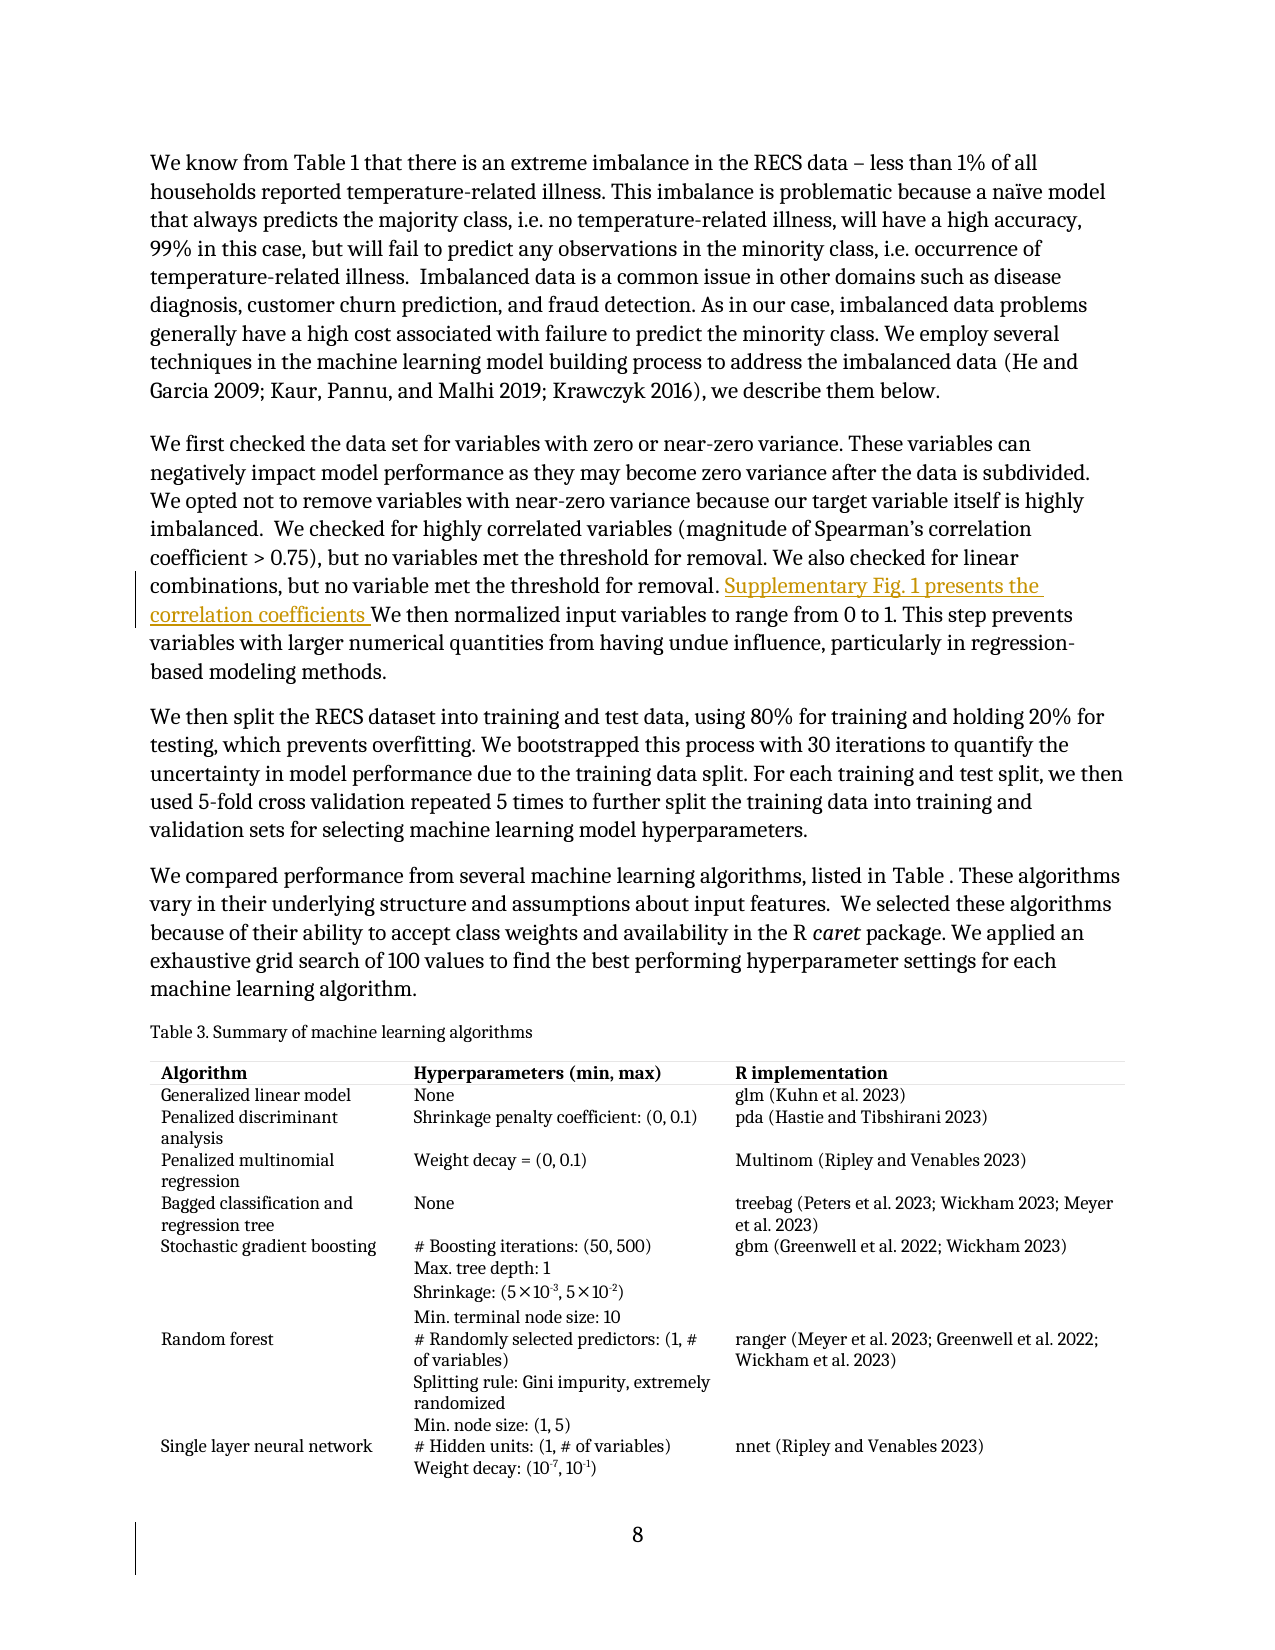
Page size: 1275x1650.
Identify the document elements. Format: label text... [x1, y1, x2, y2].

table_cell # Hidden units: (1, # of variables) Weight decay: (10-7, 10-1) [402, 1436, 724, 1479]
table_cell Stochastic gradient boosting [150, 1236, 402, 1328]
text We first checked the data set for variables with zero or near-zero variance. These variables can negatively impact model performance as they may become zero variance after the data is subdivided. We opted not to remove variables with near-zero variance because our target variable itself is highly imbalanced. We checked for highly correlated variables (magnitude of Spearman’s correlation coefficient > 0.75), but no variables met the threshold for removal. We also checked for linear combinations, but no variable met the threshold for removal. We then normalized input variables to range from 0 to 1. This step prevents variables with larger numerical quantities from having undue influence, particularly in regression-based modeling methods. [150, 431, 1125, 685]
table_cell None [402, 1085, 724, 1106]
table_cell # Randomly selected predictors: (1, # of variables) Splitting rule: Gini impurity, extremely randomized Min. node size: (1, 5) [402, 1328, 724, 1436]
table_cell Random forest [150, 1328, 402, 1436]
table_cell Single layer neural network [150, 1436, 402, 1479]
table_cell treebag (Peters et al. 2023; Wickham 2023; Meyer et al. 2023) [724, 1193, 1125, 1236]
table_cell Generalized linear model [150, 1085, 402, 1106]
text We then split the RECS dataset into training and test data, using 80% for training and holding 20% for testing, which prevents overfitting. We bootstrapped this process with 30 iterations to quantify the uncertainty in model performance due to the training data split. For each training and test split, we then used 5-fold cross validation repeated 5 times to further split the training data into training and validation sets for selecting machine learning model hyperparameters. [150, 703, 1125, 844]
table_cell None [402, 1193, 724, 1236]
table_cell gbm (Greenwell et al. 2022; Wickham 2023) [724, 1236, 1125, 1328]
table_cell Bagged classification and regression tree [150, 1193, 402, 1236]
table_cell nnet (Ripley and Venables 2023) [724, 1436, 1125, 1479]
table_cell pda (Hastie and Tibshirani 2023) [724, 1106, 1125, 1149]
table_header Hyperparameters (min, max) [402, 1062, 724, 1084]
text We compared performance from several machine learning algorithms, listed in Table 3. These algorithms vary in their underlying structure and assumptions about input features. We selected these algorithms because of their ability to accept class weights and availability in the R caret package. We applied an exhaustive grid search of 100 values to find the best performing hyperparameter settings for each machine learning algorithm. [150, 862, 1125, 1002]
text Table 3. Summary of machine learning algorithms [150, 1021, 1125, 1043]
table_cell Penalized discriminant analysis [150, 1106, 402, 1149]
table_cell Shrinkage penalty coefficient: (0, 0.1) [402, 1106, 724, 1149]
table_cell Multinom (Ripley and Venables 2023) [724, 1150, 1125, 1193]
table_header R implementation [724, 1062, 1125, 1084]
table_cell Weight decay = (0, 0.1) [402, 1150, 724, 1193]
text We know from Table 1 that there is an extreme imbalance in the RECS data – less than 1% of all households reported temperature-related illness. This imbalance is problematic because a naïve model that always predicts the majority class, i.e. no temperature-related illness, will have a high accuracy, 99% in this case, but will fail to predict any observations in the minority class, i.e. occurrence of temperature-related illness. Imbalanced data is a common issue in other domains such as disease diagnosis, customer churn prediction, and fraud detection. As in our case, imbalanced data problems generally have a high cost associated with failure to predict the minority class. We employ several techniques in the machine learning model building process to address the imbalanced data (He and Garcia 2009; Kaur, Pannu, and Malhi 2019; Krawczyk 2016), we describe them below. [150, 150, 1125, 404]
table_cell Penalized multinomial regression [150, 1150, 402, 1193]
table_cell # Boosting iterations: (50, 500) Max. tree depth: 1 Shrinkage: (510-3, 510-2) Min. terminal node size: 10 [402, 1236, 724, 1328]
table_cell glm (Kuhn et al. 2023) [724, 1085, 1125, 1106]
table_header Algorithm [150, 1062, 402, 1084]
table_cell ranger (Meyer et al. 2023; Greenwell et al. 2022; Wickham et al. 2023) [724, 1328, 1125, 1436]
